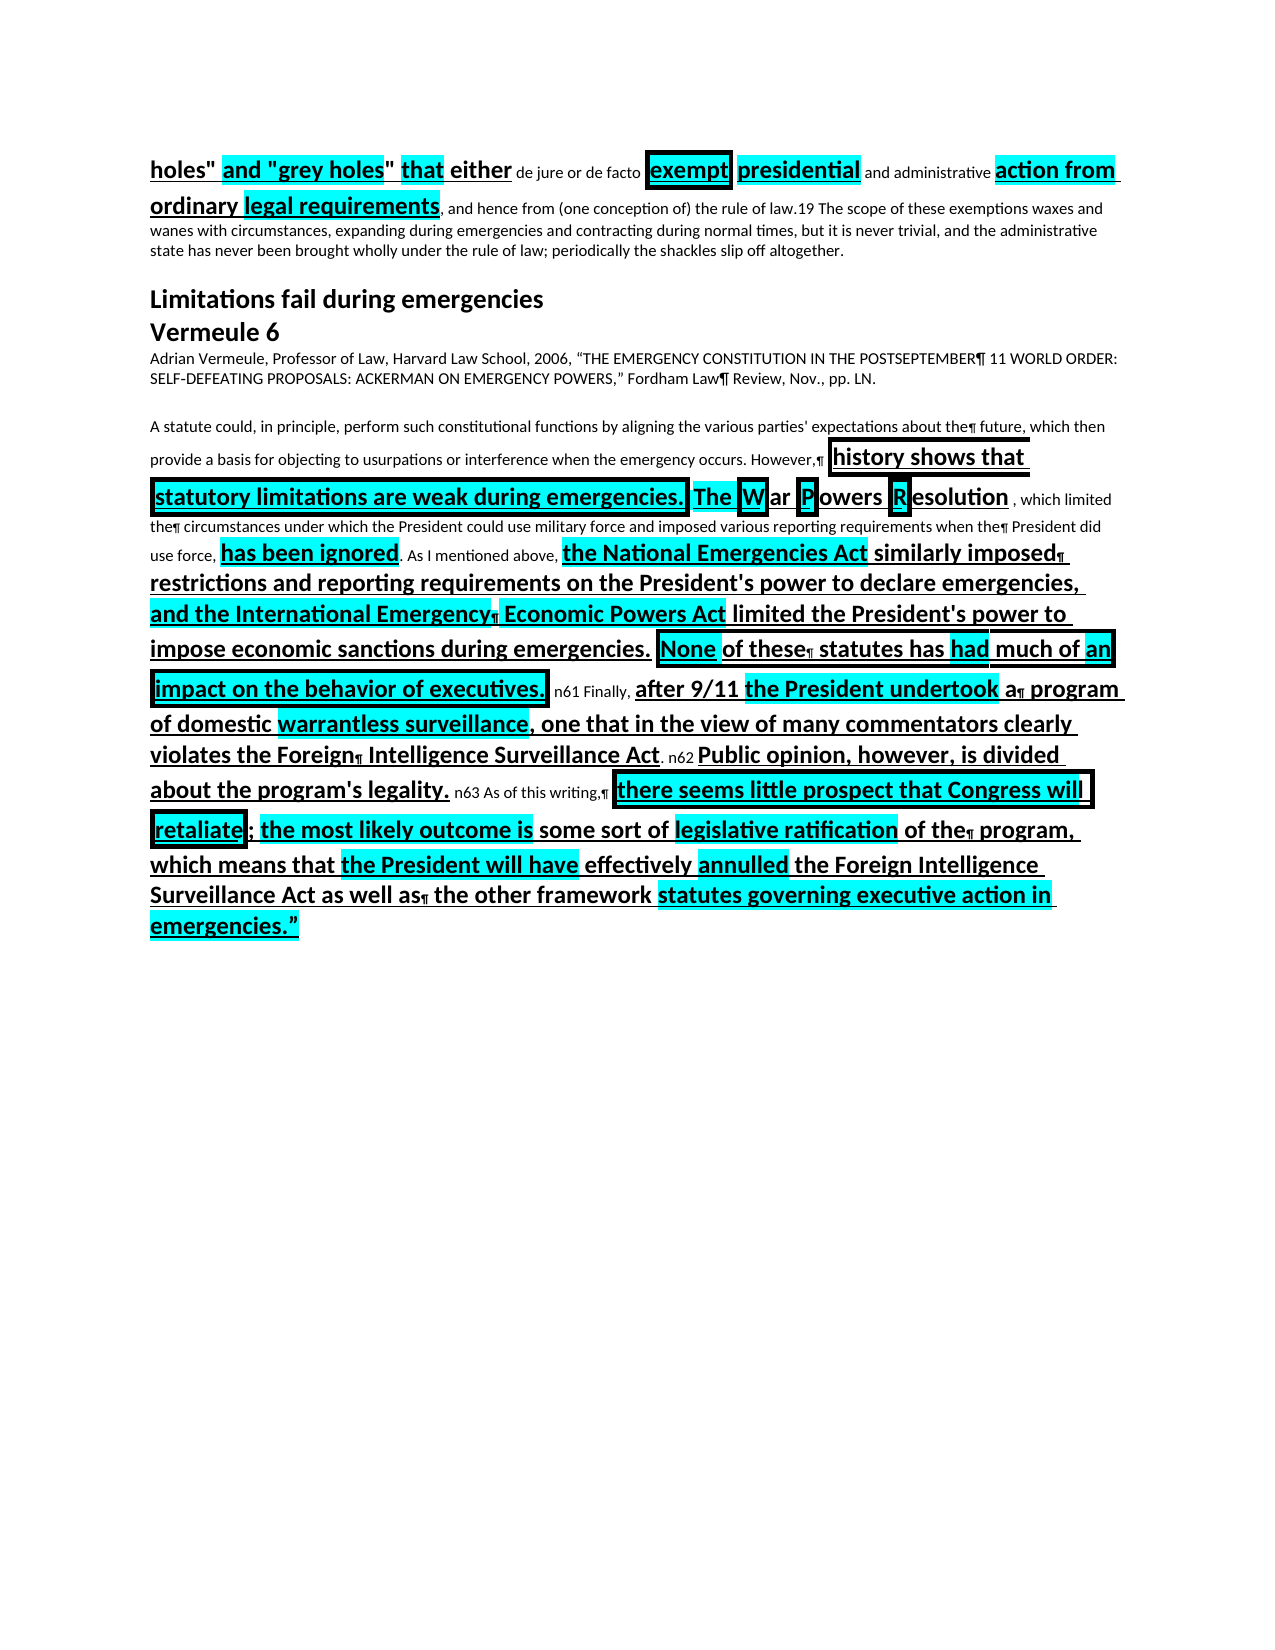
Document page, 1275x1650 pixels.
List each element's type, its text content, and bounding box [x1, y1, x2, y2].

text A statute could, in principle, perform such constitutional functions by aligning the various parties' expectations about the¶ future, which then provide a basis for objecting to usurpations or interference when the emergency occurs. However,¶ history shows that statutory limitations are weak during emergencies. The War Powers Resolution , which limited the¶ circumstances under which the President could use military force and imposed various reporting requirements when the¶ President did use force, has been ignored. As I mentioned above, the National Emergencies Act similarly imposed¶ restrictions and reporting requirements on the President's power to declare emergencies, and the International Emergency¶ Economic Powers Act limited the President's power to impose economic sanctions during emergencies. None of these¶ statutes has had much of an impact on the behavior of executives. n61 Finally, after 9/11 the President undertook a¶ program of domestic warrantless surveillance, one that in the view of many commentators clearly violates the Foreign¶ Intelligence Surveillance Act. n62 Public opinion, however, is divided about the program's legality. n63 As of this writing,¶ there seems little prospect that Congress will retaliate; the most likely outcome is some sort of legislative ratification of the¶ program, which means that the President will have effectively annulled the Foreign Intelligence Surveillance Act as well as¶ the other framework statutes governing executive action in emergencies.” [150, 417, 1125, 941]
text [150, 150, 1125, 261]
subtitle Limitations fail during emergencies [150, 282, 1125, 315]
text Vermeule 6 [150, 315, 1125, 348]
text Adrian Vermeule, Professor of Law, Harvard Law School, 2006, “THE EMERGENCY CONSTITUTION IN THE POSTSEPTEMBER¶ 11 WORLD ORDER: SELF‐DEFEATING PROPOSALS: ACKERMAN ON EMERGENCY POWERS,” Fordham Law¶ Review, Nov., pp. LN. [150, 348, 1125, 388]
